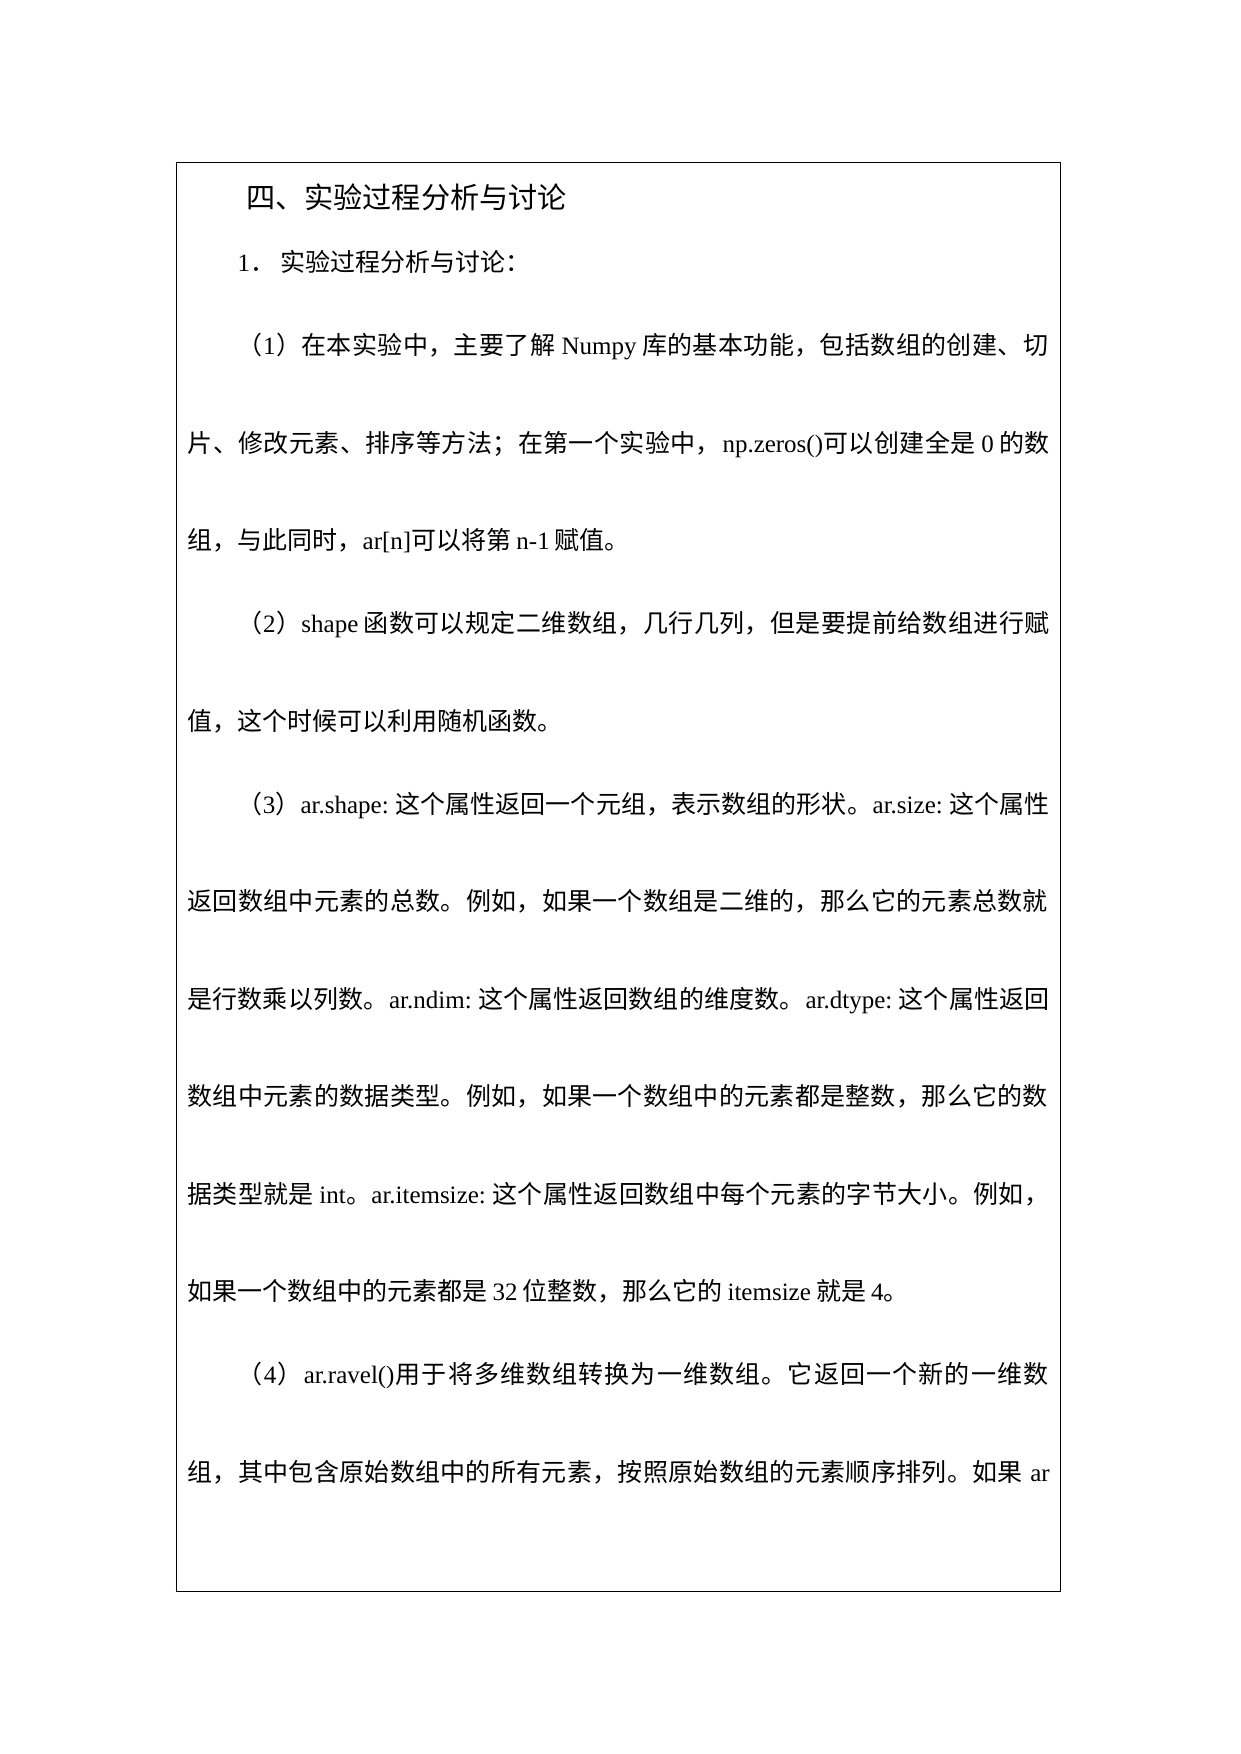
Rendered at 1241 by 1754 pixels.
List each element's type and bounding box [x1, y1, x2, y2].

table_header [177, 163, 1060, 1591]
